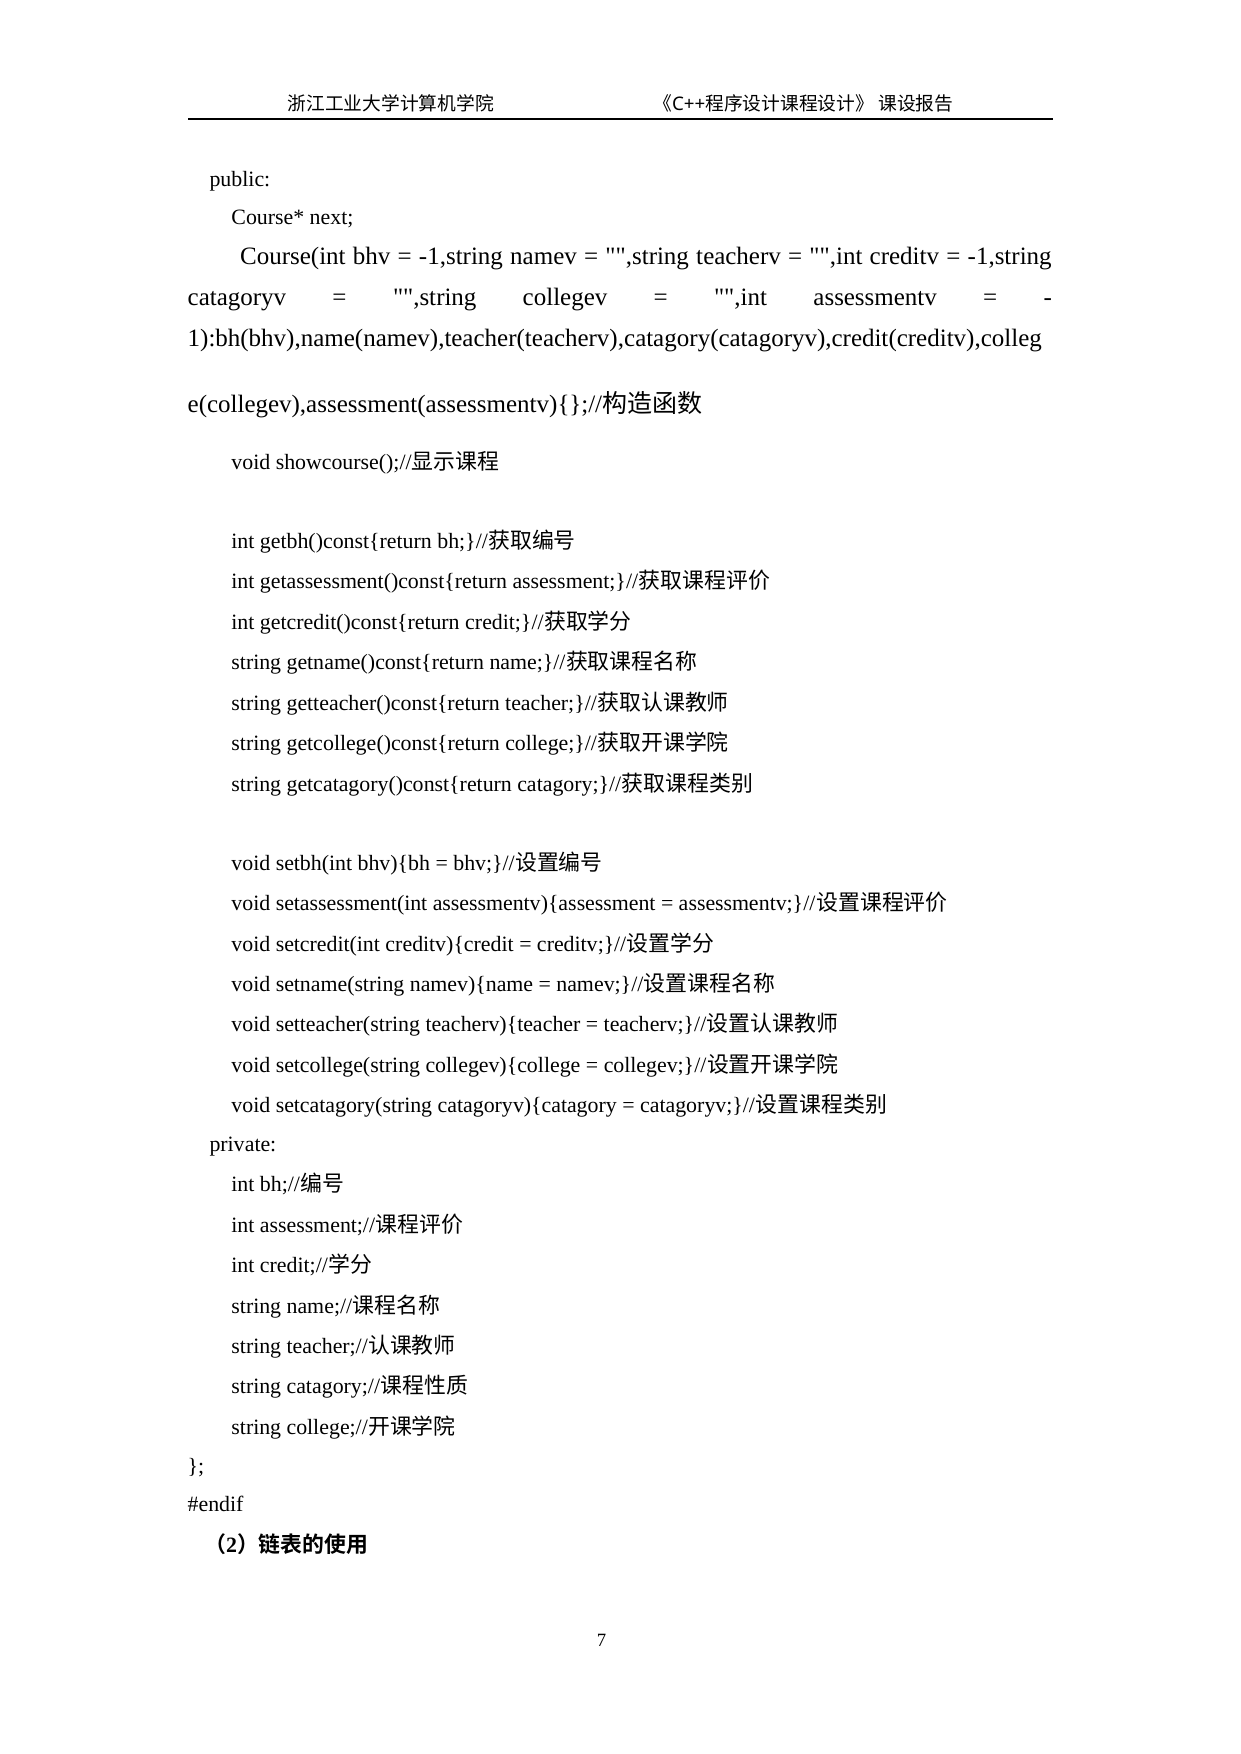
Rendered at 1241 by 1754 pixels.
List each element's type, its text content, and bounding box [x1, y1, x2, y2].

text int assessment;//课程评价 [187, 1206, 1053, 1239]
text string college;//开课学院 [187, 1408, 1053, 1441]
text void setassessment(int assessmentv){assessment = assessmentv;}//设置课程评价 [187, 885, 1053, 917]
text string getcatagory()const{return catagory;}//获取课程类别 [187, 765, 1053, 798]
text int credit;//学分 [187, 1247, 1053, 1279]
text int getbh()const{return bh;}//获取编号 [187, 523, 1053, 555]
text #endif [187, 1488, 1053, 1520]
text void setcredit(int creditv){credit = creditv;}//设置学分 [187, 925, 1053, 958]
text string name;//课程名称 [187, 1287, 1053, 1320]
text string teacher;//认课教师 [187, 1328, 1053, 1360]
text void setcatagory(string catagoryv){catagory = catagoryv;}//设置课程类别 [187, 1087, 1053, 1119]
text Course(int bhv = -1,string namev = "",string teacherv = "",int creditv = -1,string catagoryv = "",string collegev = "",int assessmentv = -1):bh(bhv),name(namev),teacher(teacherv),catagory(catagoryv),credit(creditv),college(collegev),assessment(assessmentv){};//构造函数 [187, 239, 1053, 434]
text string getteacher()const{return teacher;}//获取认课教师 [187, 684, 1053, 717]
text void setname(string namev){name = namev;}//设置课程名称 [187, 966, 1053, 998]
text void setcollege(string collegev){college = collegev;}//设置开课学院 [187, 1046, 1053, 1079]
text void setbh(int bhv){bh = bhv;}//设置编号 [187, 844, 1053, 877]
text string getcollege()const{return college;}//获取开课学院 [187, 725, 1053, 757]
text （2）链表的使用 [187, 1526, 1053, 1559]
text string getname()const{return name;}//获取课程名称 [187, 644, 1053, 676]
text Course* next; [187, 201, 1053, 233]
text void setteacher(string teacherv){teacher = teacherv;}//设置认课教师 [187, 1006, 1053, 1038]
text int bh;//编号 [187, 1166, 1053, 1198]
text int getcredit()const{return credit;}//获取学分 [187, 603, 1053, 636]
text int getassessment()const{return assessment;}//获取课程评价 [187, 563, 1053, 596]
text public: [187, 162, 1053, 194]
text private: [187, 1127, 1053, 1160]
text }; [187, 1449, 1053, 1481]
text void showcourse();//显示课程 [187, 443, 1053, 476]
text string catagory;//课程性质 [187, 1368, 1053, 1401]
